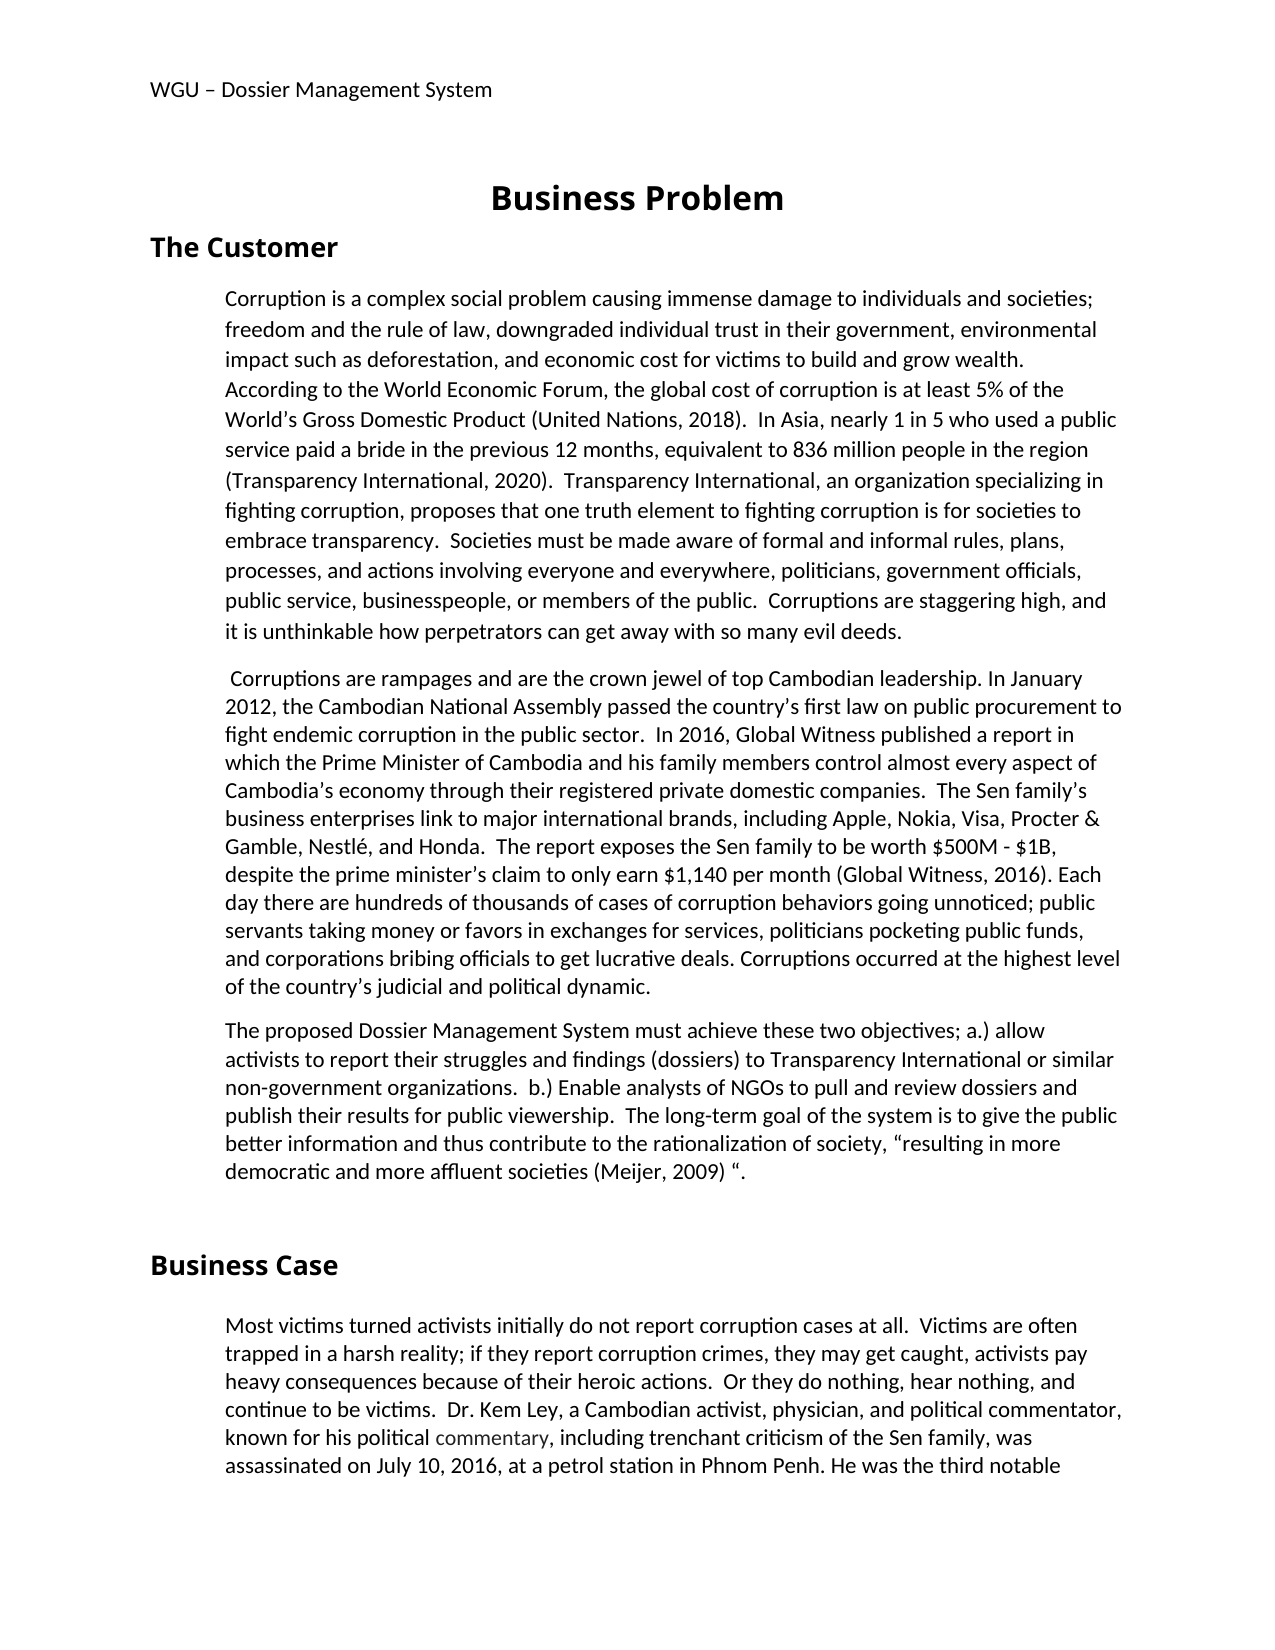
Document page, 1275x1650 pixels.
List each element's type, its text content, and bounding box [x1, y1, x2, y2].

text Corruption is a complex social problem causing immense damage to individuals and societies; freedom and the rule of law, downgraded individual trust in their government, environmental impact such as deforestation, and economic cost for victims to build and grow wealth. According to the World Economic Forum, the global cost of corruption is at least 5% of the World’s Gross Domestic Product (United Nations, 2018). In Asia, nearly 1 in 5 who used a public service paid a bride in the previous 12 months, equivalent to 836 million people in the region (Transparency International, 2020). Transparency International, an organization specializing in fighting corruption, proposes that one truth element to fighting corruption is for societies to embrace transparency. Societies must be made aware of formal and informal rules, plans, processes, and actions involving everyone and everywhere, politicians, government officials, public service, businesspeople, or members of the public. Corruptions are staggering high, and it is unthinkable how perpetrators can get away with so many evil deeds. [225, 284, 1125, 645]
text The Customer [150, 228, 1125, 265]
text The proposed Dossier Management System must achieve these two objectives; a.) allow activists to report their struggles and findings (dossiers) to Transparency International or similar non-government organizations. b.) Enable analysts of NGOs to pull and review dossiers and publish their results for public viewership. The long-term goal of the system is to give the public better information and thus contribute to the rationalization of society, “resulting in more democratic and more affluent societies (Meijer, 2009) “. [225, 1017, 1125, 1185]
subtitle Business Case [150, 1246, 1125, 1283]
text Corruptions are rampages and are the crown jewel of top Cambodian leadership. In January 2012, the Cambodian National Assembly passed the country’s first law on public procurement to fight endemic corruption in the public sector. In 2016, Global Witness published a report in which the Prime Minister of Cambodia and his family members control almost every aspect of Cambodia’s economy through their registered private domestic companies. The Sen family’s business enterprises link to major international brands, including Apple, Nokia, Visa, Procter & Gamble, Nestlé, and Honda. The report exposes the Sen family to be worth $500M - $1B, despite the prime minister’s claim to only earn $1,140 per month (Global Witness, 2016). Each day there are hundreds of thousands of cases of corruption behaviors going unnoticed; public servants taking money or favors in exchanges for services, politicians pocketing public funds, and corporations bribing officials to get lucrative deals. Corruptions occurred at the highest level of the country’s judicial and political dynamic. [225, 664, 1125, 1000]
subtitle Business Problem [150, 175, 1125, 220]
